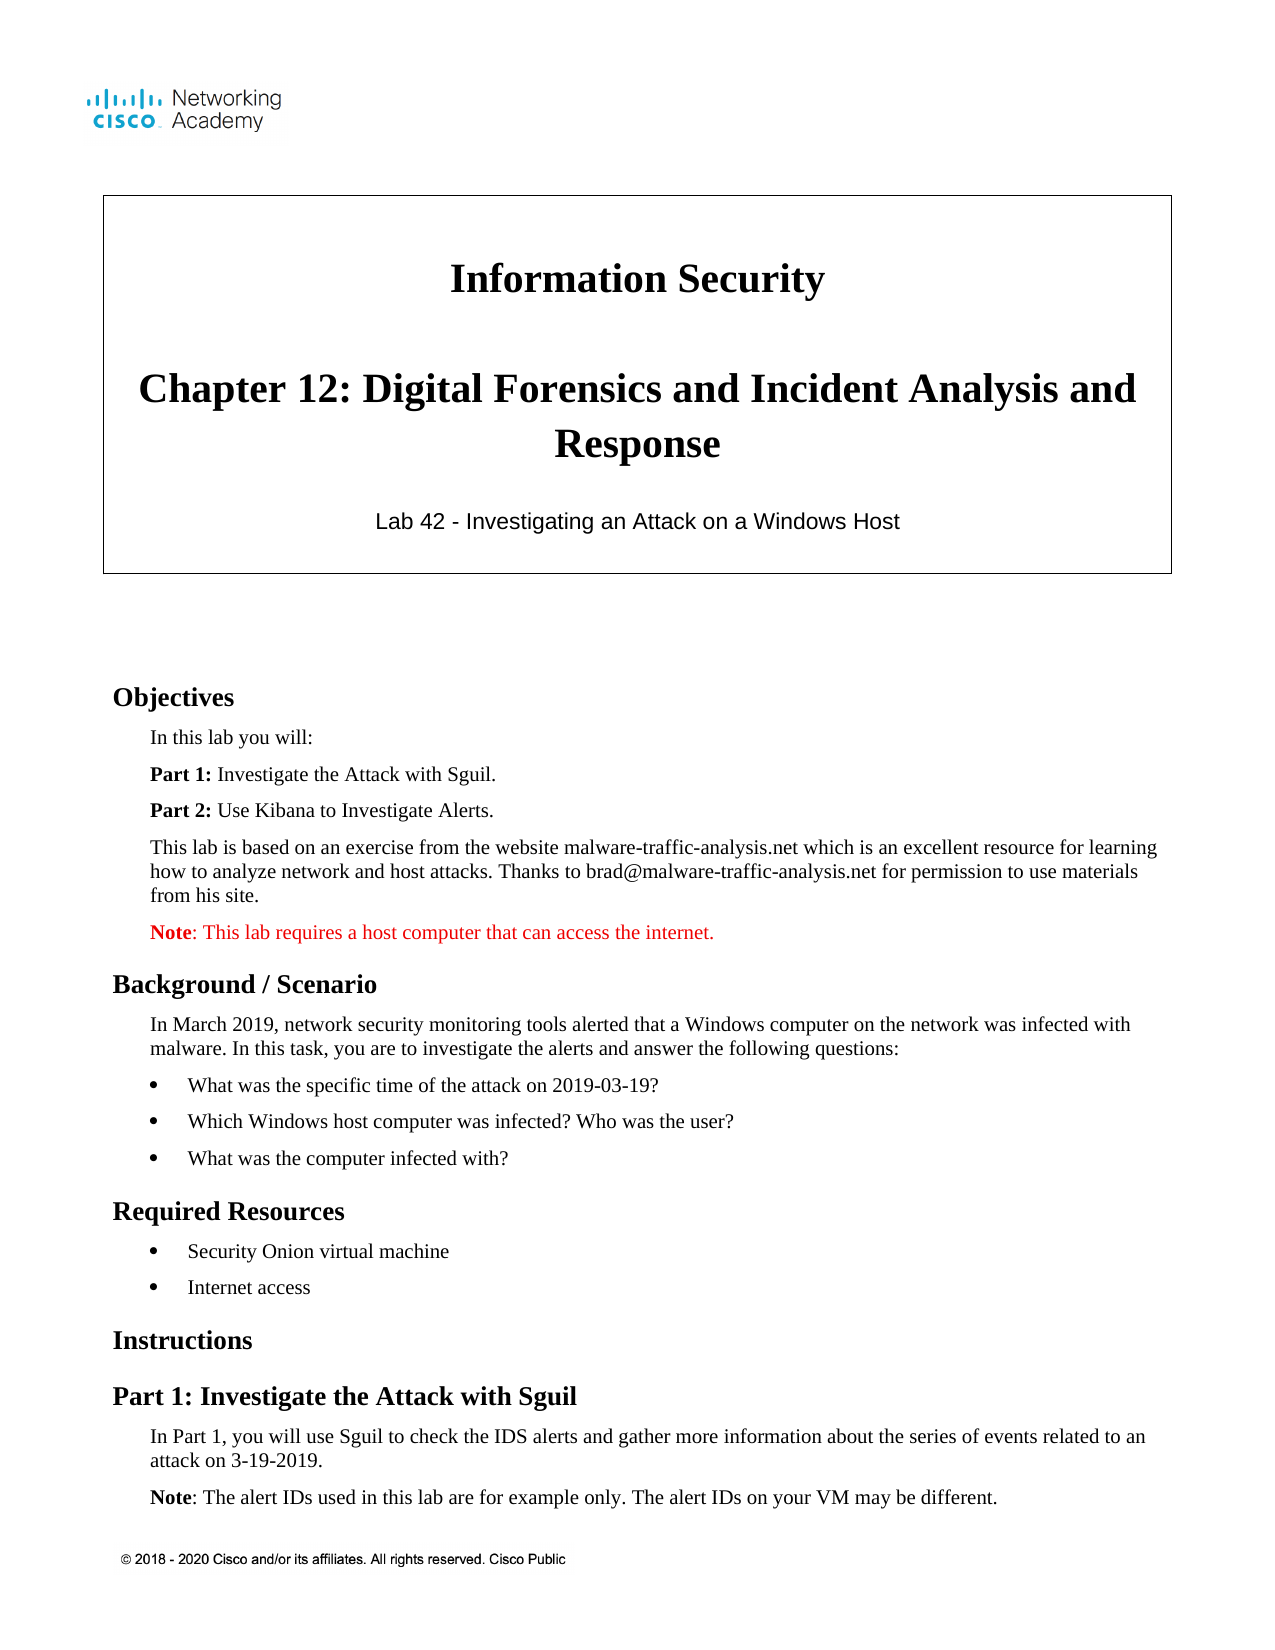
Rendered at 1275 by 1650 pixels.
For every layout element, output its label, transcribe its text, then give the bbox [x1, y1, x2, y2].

list What was the computer infected with? [150, 1146, 1162, 1170]
subtitle Required Resources [112, 1195, 1162, 1226]
text Note: The alert IDs used in this lab are for example only. The alert IDs on your VM may be different. [150, 1485, 1162, 1509]
text In March 2019, network security monitoring tools alerted that a Windows computer on the network was infected with malware. In this task, you are to investigate the alerts and answer the following questions: [150, 1012, 1162, 1060]
picture [82, 81, 290, 146]
list Chapter 12: Digital Forensics and Incident Analysis and Response [104, 361, 1171, 467]
text In this lab you will: [150, 725, 1162, 749]
list Internet access [150, 1275, 1162, 1299]
subtitle Investigate the Attack with Sguil [112, 1381, 1162, 1412]
text Note: This lab requires a host computer that can access the internet. [150, 919, 1162, 944]
list What was the specific time of the attack on 2019-03-19? [150, 1073, 1162, 1097]
list Which Windows host computer was infected? Who was the user? [150, 1109, 1162, 1133]
list Information Security [104, 251, 1171, 302]
subtitle Instructions [112, 1324, 1162, 1356]
text In Part 1, you will use Sguil to check the IDS alerts and gather more information about the series of events related to an attack on 3-19-2019. [150, 1424, 1162, 1472]
text This lab is based on an exercise from the website malware-traffic-analysis.net which is an excellent resource for learning how to analyze network and host attacks. Thanks to brad@malware-traffic-analysis.net for permission to use materials from his site. [150, 835, 1162, 907]
subtitle Objectives [112, 682, 1162, 713]
picture [112, 1542, 576, 1575]
list Security Onion virtual machine [150, 1239, 1162, 1263]
subtitle Background / Scenario [112, 969, 1162, 1000]
text Part 1: Investigate the Attack with Sguil. [150, 762, 1162, 786]
text Part 2: Use Kibana to Investigate Alerts. [150, 798, 1162, 822]
